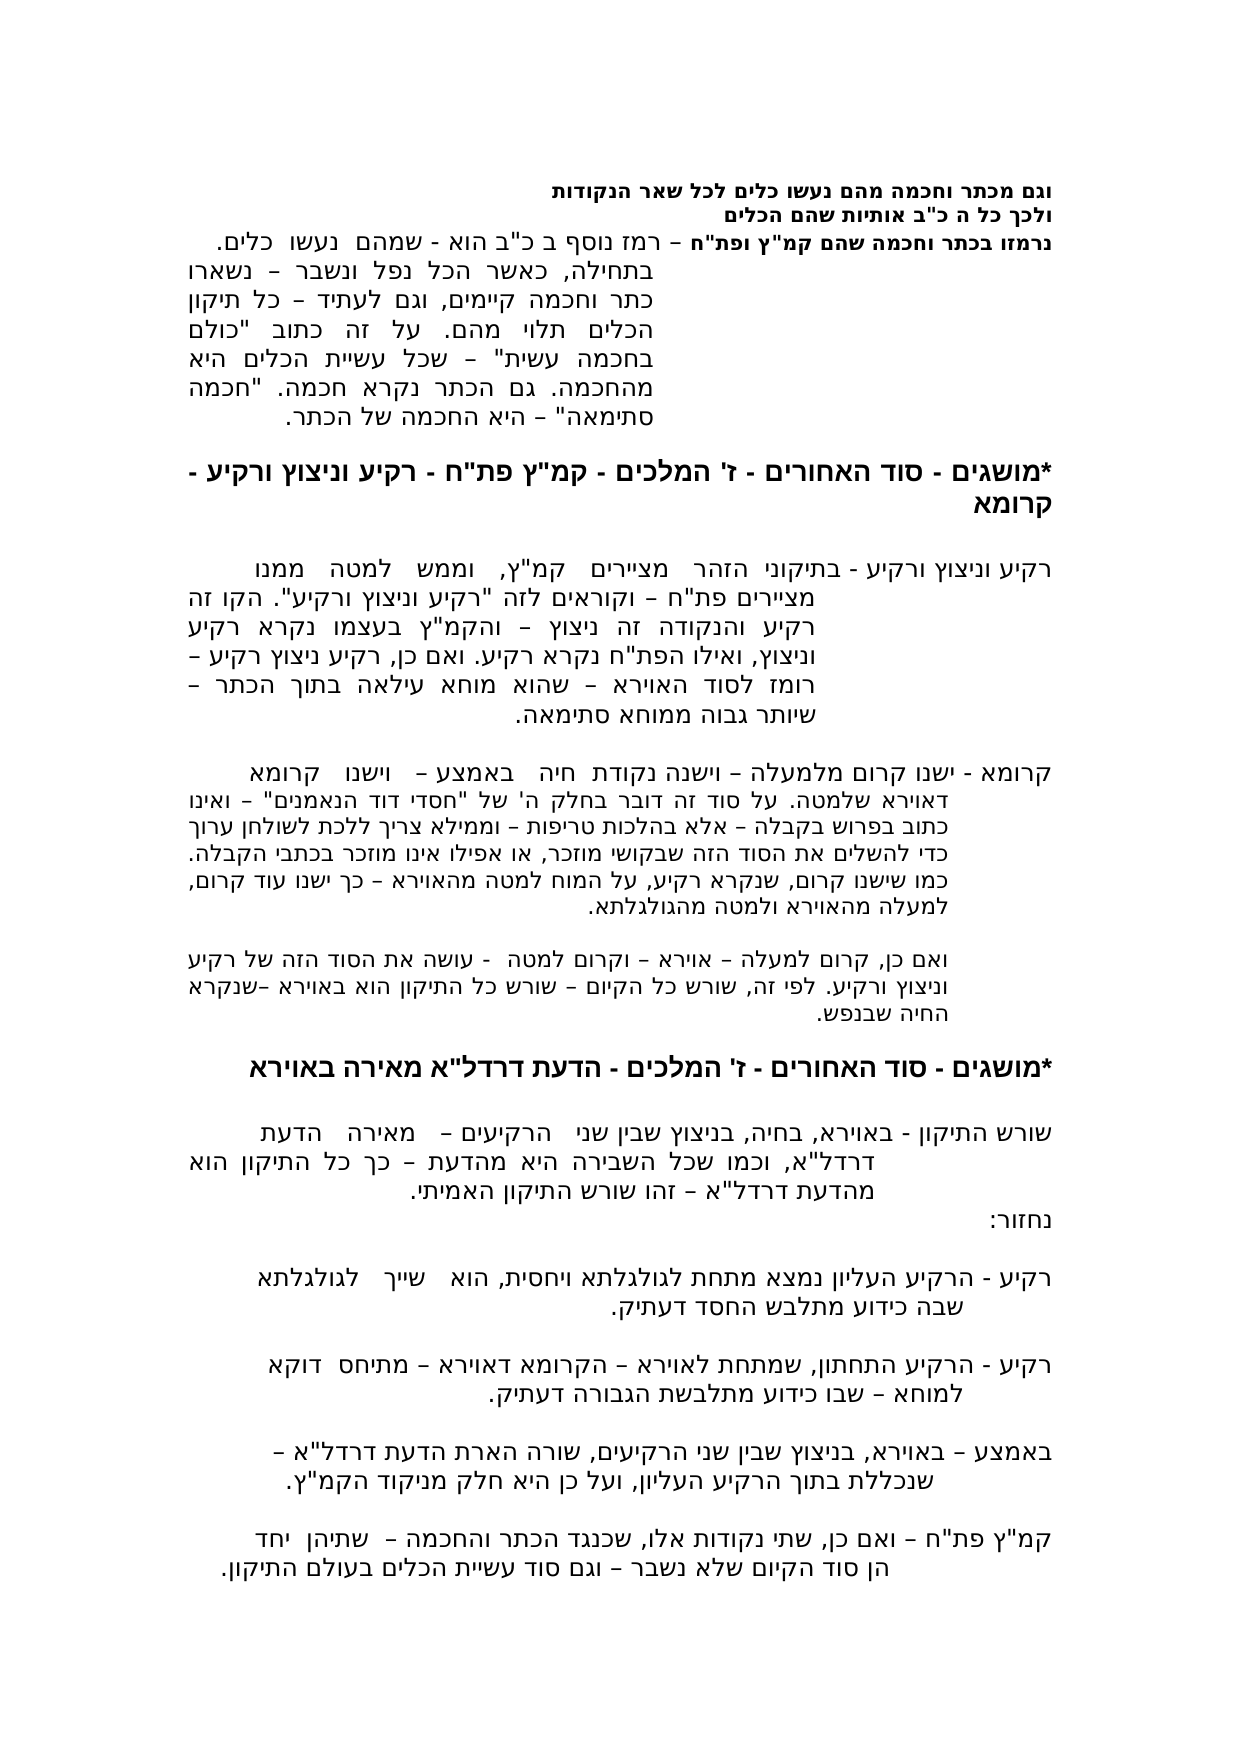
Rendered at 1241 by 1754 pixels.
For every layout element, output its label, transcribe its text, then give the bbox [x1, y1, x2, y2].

text נרמזו בכתר וחכמה שהם קמ"ץ ופת"ח – רמז נוסף ב כ"ב הוא - שמהם נעשו כלים. [187, 227, 1053, 256]
text בתחילה, כאשר הכל נפל ונשבר – נשארו כתר וחכמה קיימים, וגם לעתיד – כל תיקון הכלים תלוי מהם. על זה כתוב "כולם בחכמה עשית" – שכל עשיית הכלים היא מהחכמה. גם הכתר נקרא חכמה. "חכמה סתימאה" – היא החכמה של הכתר. [187, 256, 654, 431]
subtitle *מושגים - סוד האחורים - ז' המלכים - קמ"ץ פת"ח - רקיע וניצוץ ורקיע - קרומא [187, 456, 1053, 519]
text רקיע - הרקיע התחתון, שמתחת לאוירא – הקרומא דאוירא – מתיחס דוקא [187, 1350, 1053, 1379]
text רקיע - הרקיע העליון נמצא מתחת לגולגלתא ויחסית, הוא שייך לגולגלתא [187, 1263, 1053, 1292]
text מציירים פת"ח – וקוראים לזה "רקיע וניצוץ ורקיע". הקו זה רקיע והנקודה זה ניצוץ – והקמ"ץ בעצמו נקרא רקיע וניצוץ, ואילו הפת"ח נקרא רקיע. ואם כן, רקיע ניצוץ רקיע – רומז לסוד האוירא – שהוא מוחא עילאה בתוך הכתר – שיותר גבוה ממוחא סתימאה. [187, 583, 817, 729]
text ולכך כל ה כ"ב אותיות שהם הכלים [187, 203, 1053, 227]
text רקיע וניצוץ ורקיע - בתיקוני הזהר מציירים קמ"ץ, וממש למטה ממנו [187, 554, 1053, 583]
text נחזור: [187, 1205, 1053, 1234]
subtitle *מושגים - סוד האחורים - ז' המלכים - הדעת דרדל"א מאירה באוירא [187, 1052, 1053, 1083]
text שורש התיקון - באוירא, בחיה, בניצוץ שבין שני הרקיעים – מאירה הדעת [187, 1118, 1053, 1147]
text הן סוד הקיום שלא נשבר – וגם סוד עשיית הכלים בעולם התיקון. [187, 1554, 890, 1583]
text קרומא - ישנו קרום מלמעלה – וישנה נקודת חיה באמצע – וישנו קרומא [187, 758, 1053, 787]
text שנכללת בתוך הרקיע העליון, ועל כן היא חלק מניקוד הקמ"ץ. [187, 1467, 935, 1496]
text באמצע – באוירא, בניצוץ שבין שני הרקיעים, שורה הארת הדעת דרדל"א – [187, 1437, 1053, 1467]
text קמ"ץ פת"ח – ואם כן, שתי נקודות אלו, שכנגד הכתר והחכמה – שתיהן יחד [187, 1524, 1053, 1554]
text ואם כן, קרום למעלה – אוירא – וקרום למטה - עושה את הסוד הזה של רקיע וניצוץ ורקיע. לפי זה, שורש כל הקיום – שורש כל התיקון הוא באוירא –שנקרא החיה שבנפש. [187, 947, 949, 1027]
text למוחא – שבו כידוע מתלבשת הגבורה דעתיק. [187, 1379, 964, 1409]
text דאוירא שלמטה. על סוד זה דובר בחלק ה' של "חסדי דוד הנאמנים" – ואינו כתוב בפרוש בקבלה – אלא בהלכות טריפות – וממילא צריך ללכת לשולחן ערוך כדי להשלים את הסוד הזה שבקושי מוזכר, או אפילו אינו מוזכר בכתבי הקבלה. כמו שישנו קרום, שנקרא רקיע, על המוח למטה מהאוירא – כך ישנו עוד קרום, למעלה מהאוירא ולמטה מהגולגלתא. [187, 787, 949, 920]
text שבה כידוע מתלבש החסד דעתיק. [187, 1292, 964, 1322]
text דרדל"א, וכמו שכל השבירה היא מהדעת – כך כל התיקון הוא מהדעת דרדל"א – זהו שורש התיקון האמיתי. [187, 1147, 876, 1205]
text וגם מכתר וחכמה מהם נעשו כלים לכל שאר הנקודות [187, 179, 1053, 203]
